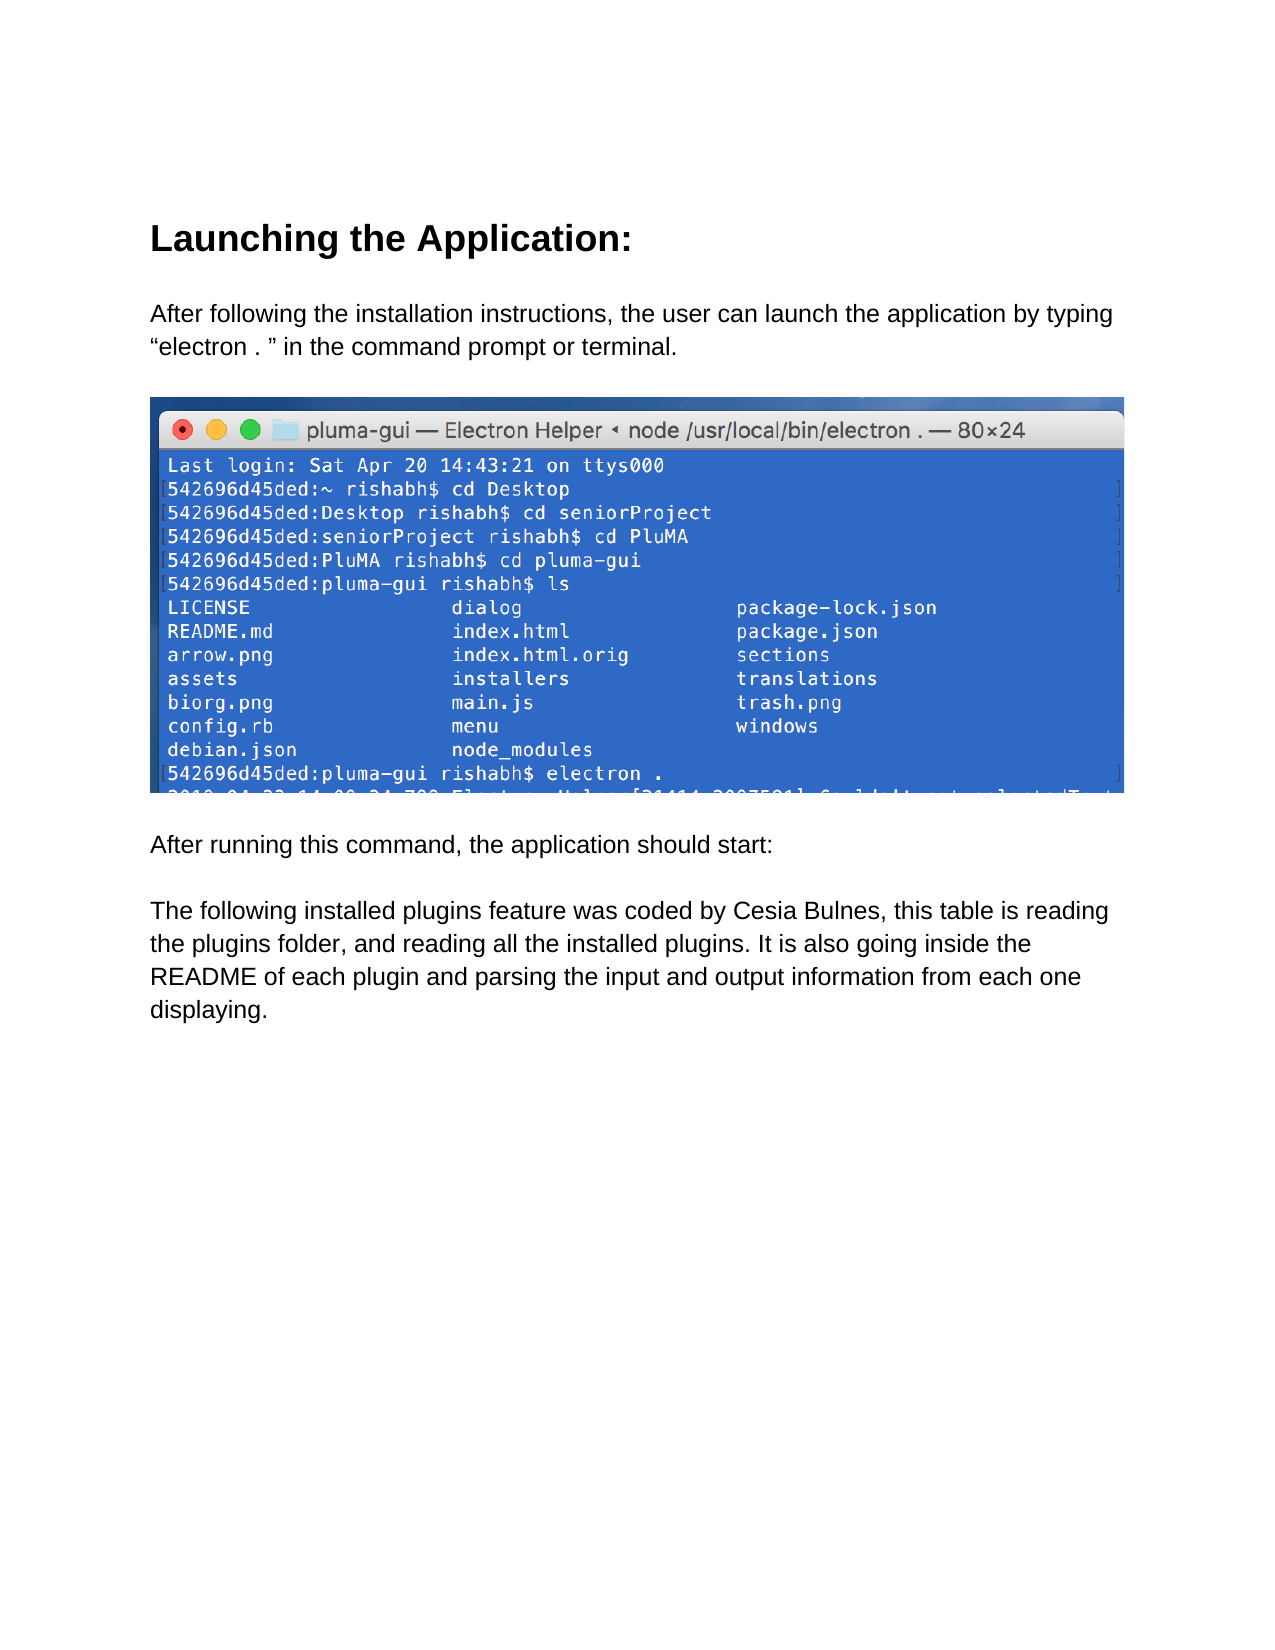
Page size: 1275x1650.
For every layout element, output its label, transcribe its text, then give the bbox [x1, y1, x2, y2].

picture [150, 397, 1125, 793]
text Launching the Application: [150, 216, 1125, 259]
text After running this command, the application should start: [150, 829, 1125, 858]
text After following the installation instructions, the user can launch the application by typing “electron . ” in the command prompt or terminal. [150, 299, 1125, 360]
text The following installed plugins feature was coded by Cesia Bulnes, this table is reading the plugins folder, and reading all the installed plugins. It is also going inside the README of each plugin and parsing the input and output information from each one displaying. [150, 896, 1125, 1023]
